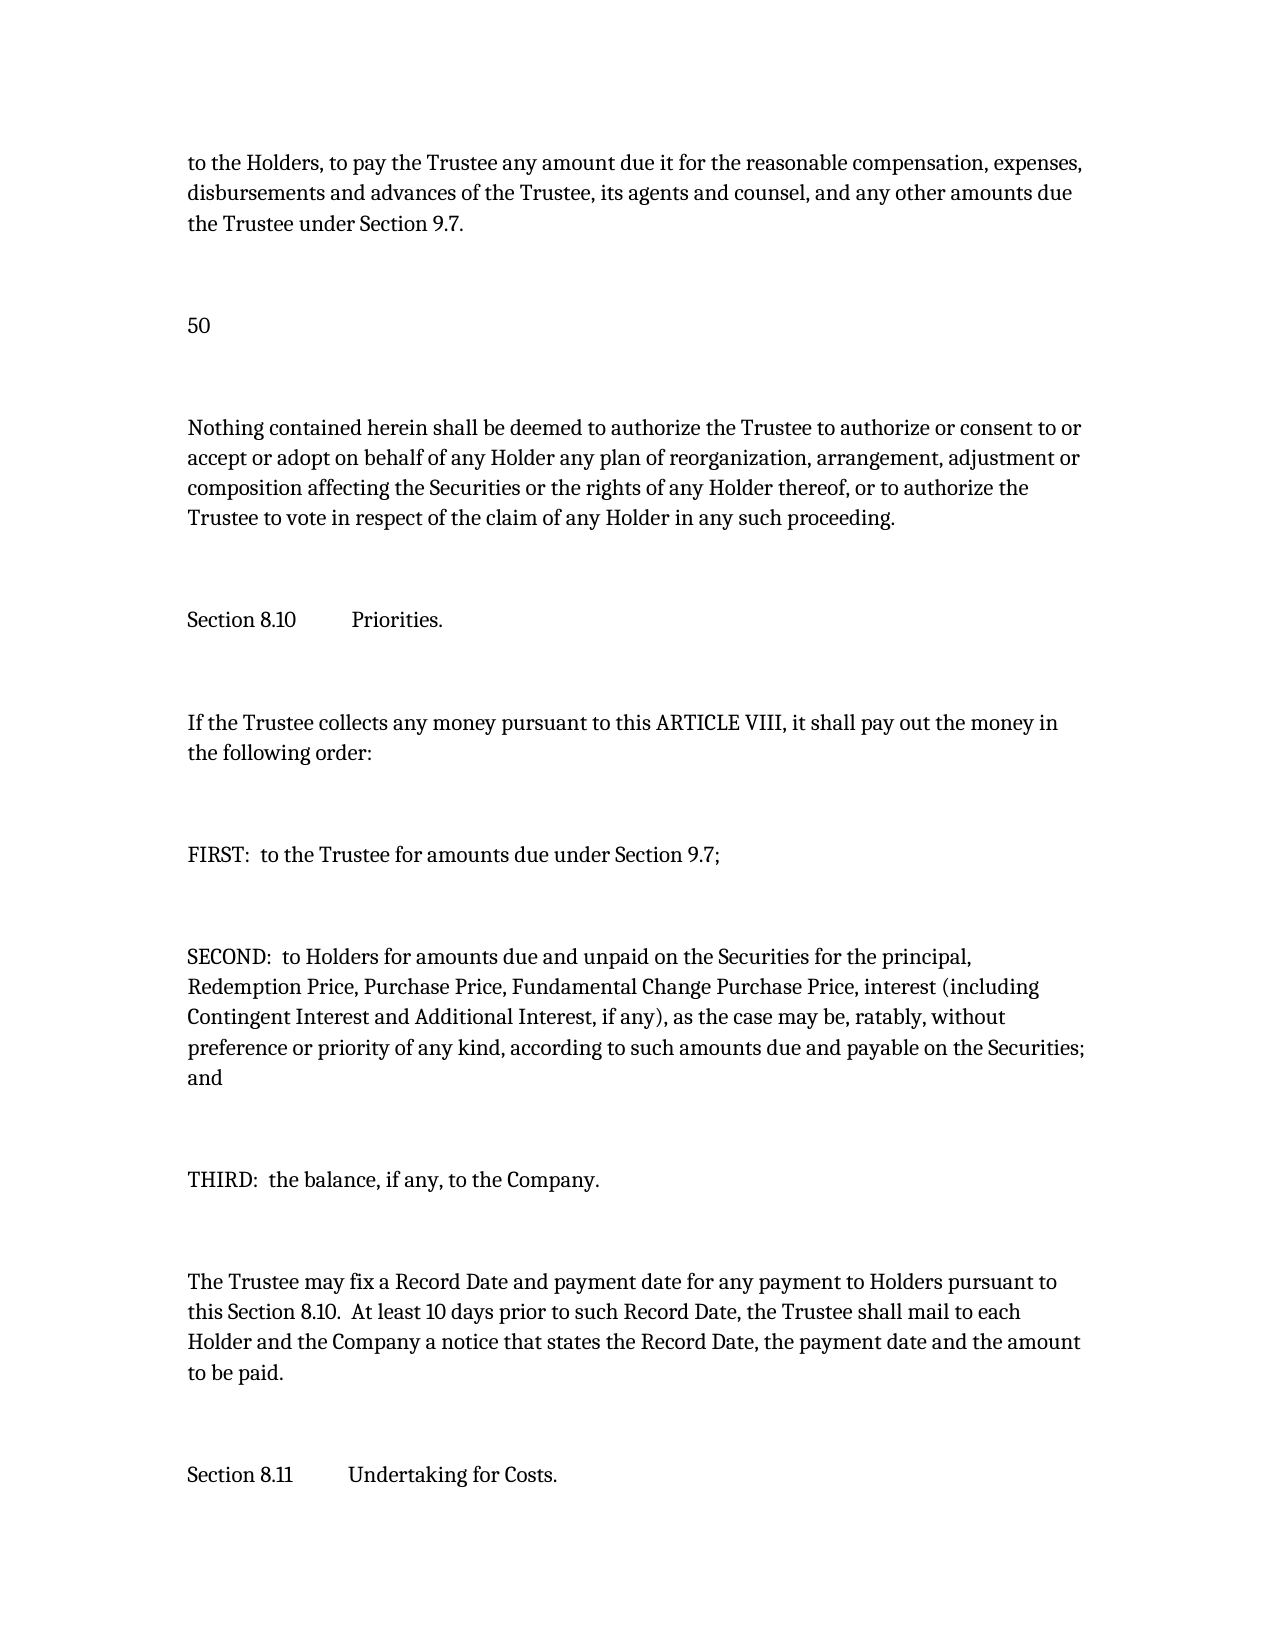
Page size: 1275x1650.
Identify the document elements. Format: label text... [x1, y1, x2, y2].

text Nothing contained herein shall be deemed to authorize the Trustee to authorize or consent to or accept or adopt on behalf of any Holder any plan of reorganization, arrangement, adjustment or composition affecting the Securities or the rights of any Holder thereof, or to authorize the Trustee to vote in respect of the claim of any Holder in any such proceeding. [187, 414, 1087, 532]
text Section 8.11 Undertaking for Costs. [187, 1461, 1087, 1488]
text Section 8.10 Priorities. [187, 607, 1087, 634]
text FIRST: to the Trustee for amounts due under Section 9.7; [187, 842, 1087, 868]
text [187, 150, 1087, 237]
text SECOND: to Holders for amounts due and unpaid on the Securities for the principal, Redemption Price, Purchase Price, Fundamental Change Purchase Price, interest (including Contingent Interest and Additional Interest, if any), as the case may be, ratably, without preference or priority of any kind, according to such amounts due and payable on the Securities; and [187, 944, 1087, 1091]
text THIRD: the balance, if any, to the Company. [187, 1167, 1087, 1193]
text The Trustee may fix a Record Date and payment date for any payment to Holders pursuant to this Section 8.10. At least 10 days prior to such Record Date, the Trustee shall mail to each Holder and the Company a notice that states the Record Date, the payment date and the amount to be paid. [187, 1269, 1087, 1386]
text 50 [187, 312, 1087, 339]
text If the Trustee collects any money pursuant to this ARTICLE VIII, it shall pay out the money in the following order: [187, 709, 1087, 766]
